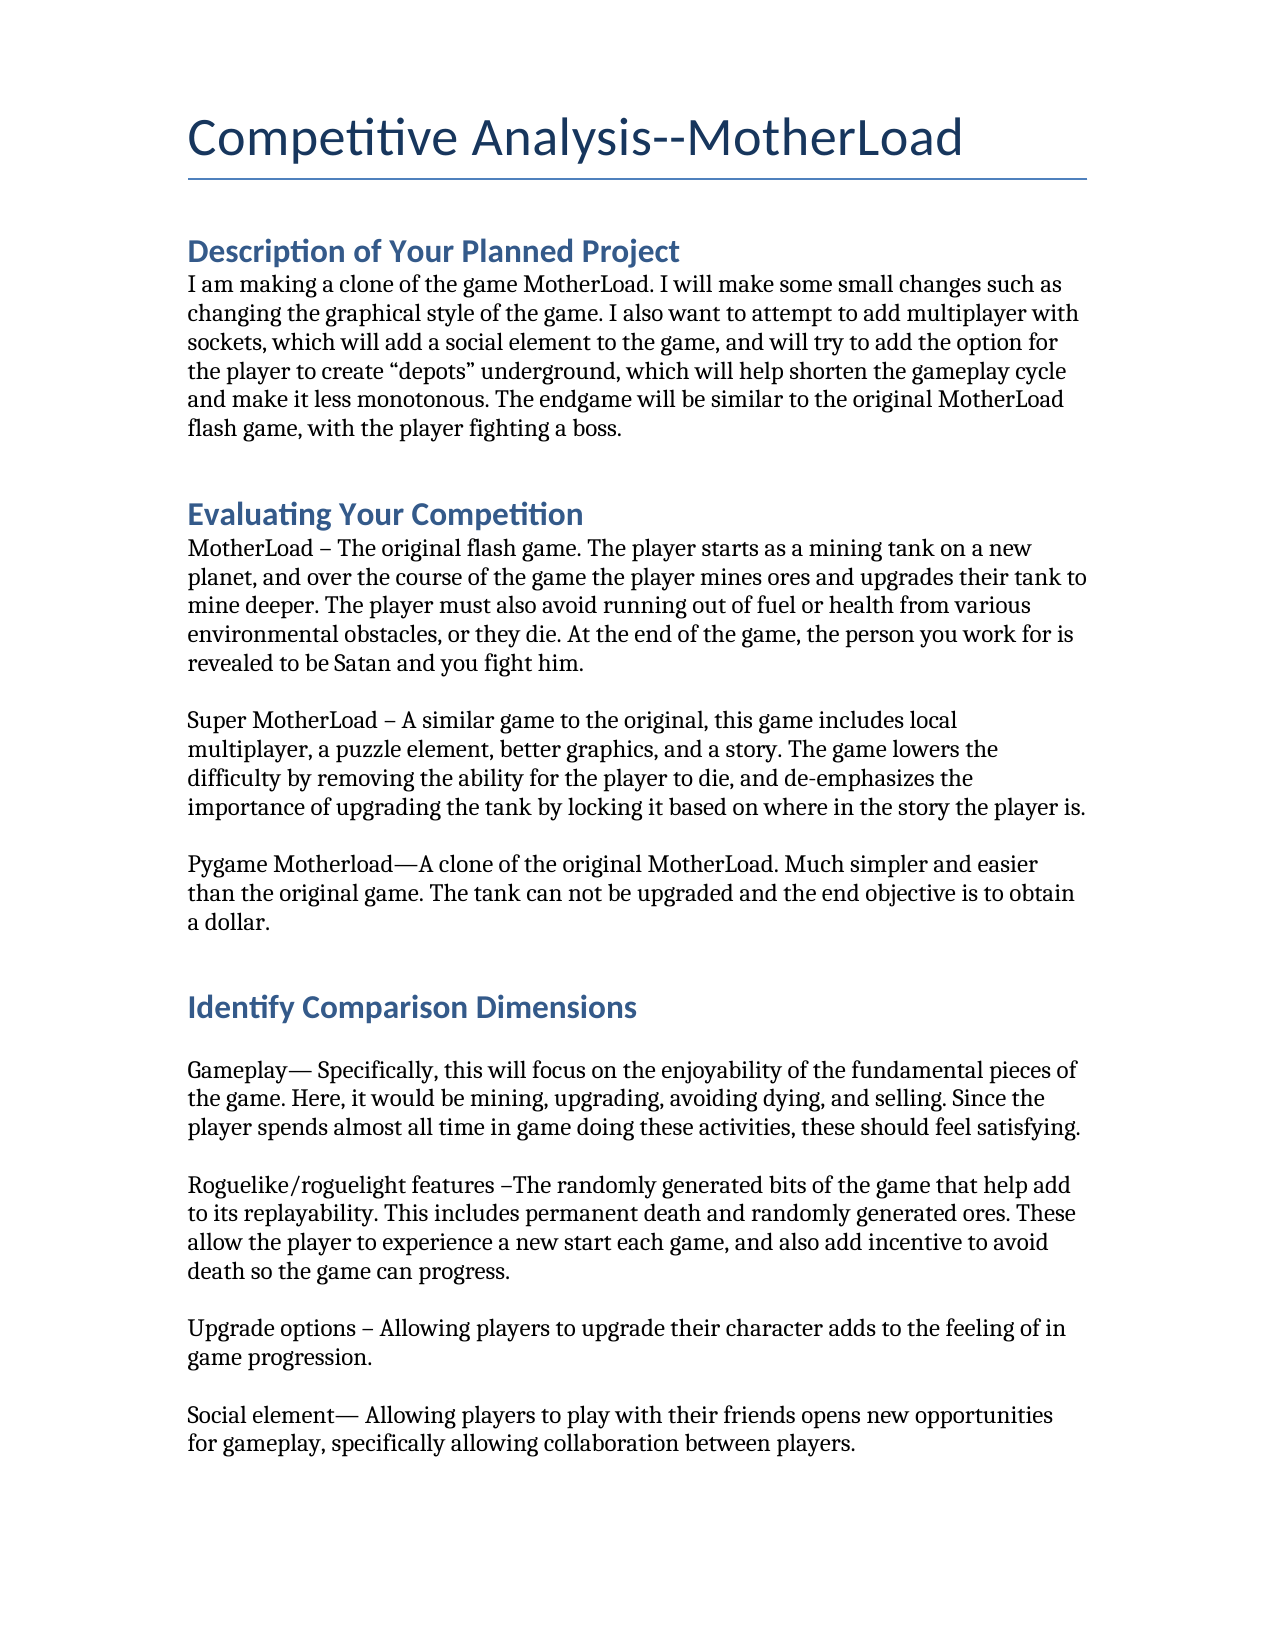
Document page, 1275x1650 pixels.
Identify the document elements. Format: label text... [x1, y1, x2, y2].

text Pygame Motherload—A clone of the original MotherLoad. Much simpler and easier than the original game. The tank can not be upgraded and the end objective is to obtain a dollar. [187, 850, 1087, 936]
title Competitive Analysis--MotherLoad [187, 103, 1087, 180]
text Gameplay— Specifically, this will focus on the enjoyability of the fundamental pieces of the game. Here, it would be mining, upgrading, avoiding dying, and selling. Since the player spends almost all time in game doing these activities, these should feel satisfying. [187, 1056, 1087, 1142]
text I am making a clone of the game MotherLoad. I will make some small changes such as changing the graphical style of the game. I also want to attempt to add multiplayer with sockets, which will add a social element to the game, and will try to add the option for the player to create “depots” underground, which will help shorten the gameplay cycle and make it less monotonous. The endgame will be similar to the original MotherLoad flash game, with the player fighting a boss. [187, 270, 1087, 443]
text Super MotherLoad – A similar game to the original, this game includes local multiplayer, a puzzle element, better graphics, and a story. The game lowers the difficulty by removing the ability for the player to die, and de-emphasizes the importance of upgrading the tank by locking it based on where in the story the player is. [187, 706, 1087, 821]
text MotherLoad – The original flash game. The player starts as a mining tank on a new planet, and over the course of the game the player mines ores and upgrades their tank to mine deeper. The player must also avoid running out of fuel or health from various environmental obstacles, or they die. At the end of the game, the person you work for is revealed to be Satan and you fight him. [187, 534, 1087, 677]
text Upgrade options – Allowing players to upgrade their character adds to the feeling of in game progression. [187, 1314, 1087, 1372]
subtitle Description of Your Planned Project [187, 230, 1087, 270]
text Roguelike/roguelight features –The randomly generated bits of the game that help add to its replayability. This includes permanent death and randomly generated ores. These allow the player to experience a new start each game, and also add incentive to avoid death so the game can progress. [187, 1171, 1087, 1286]
subtitle Identify Comparison Dimensions [187, 986, 1087, 1027]
text Social element— Allowing players to play with their friends opens new opportunities for gameplay, specifically allowing collaboration between players. [187, 1401, 1087, 1458]
subtitle Evaluating Your Competition [187, 493, 1087, 534]
